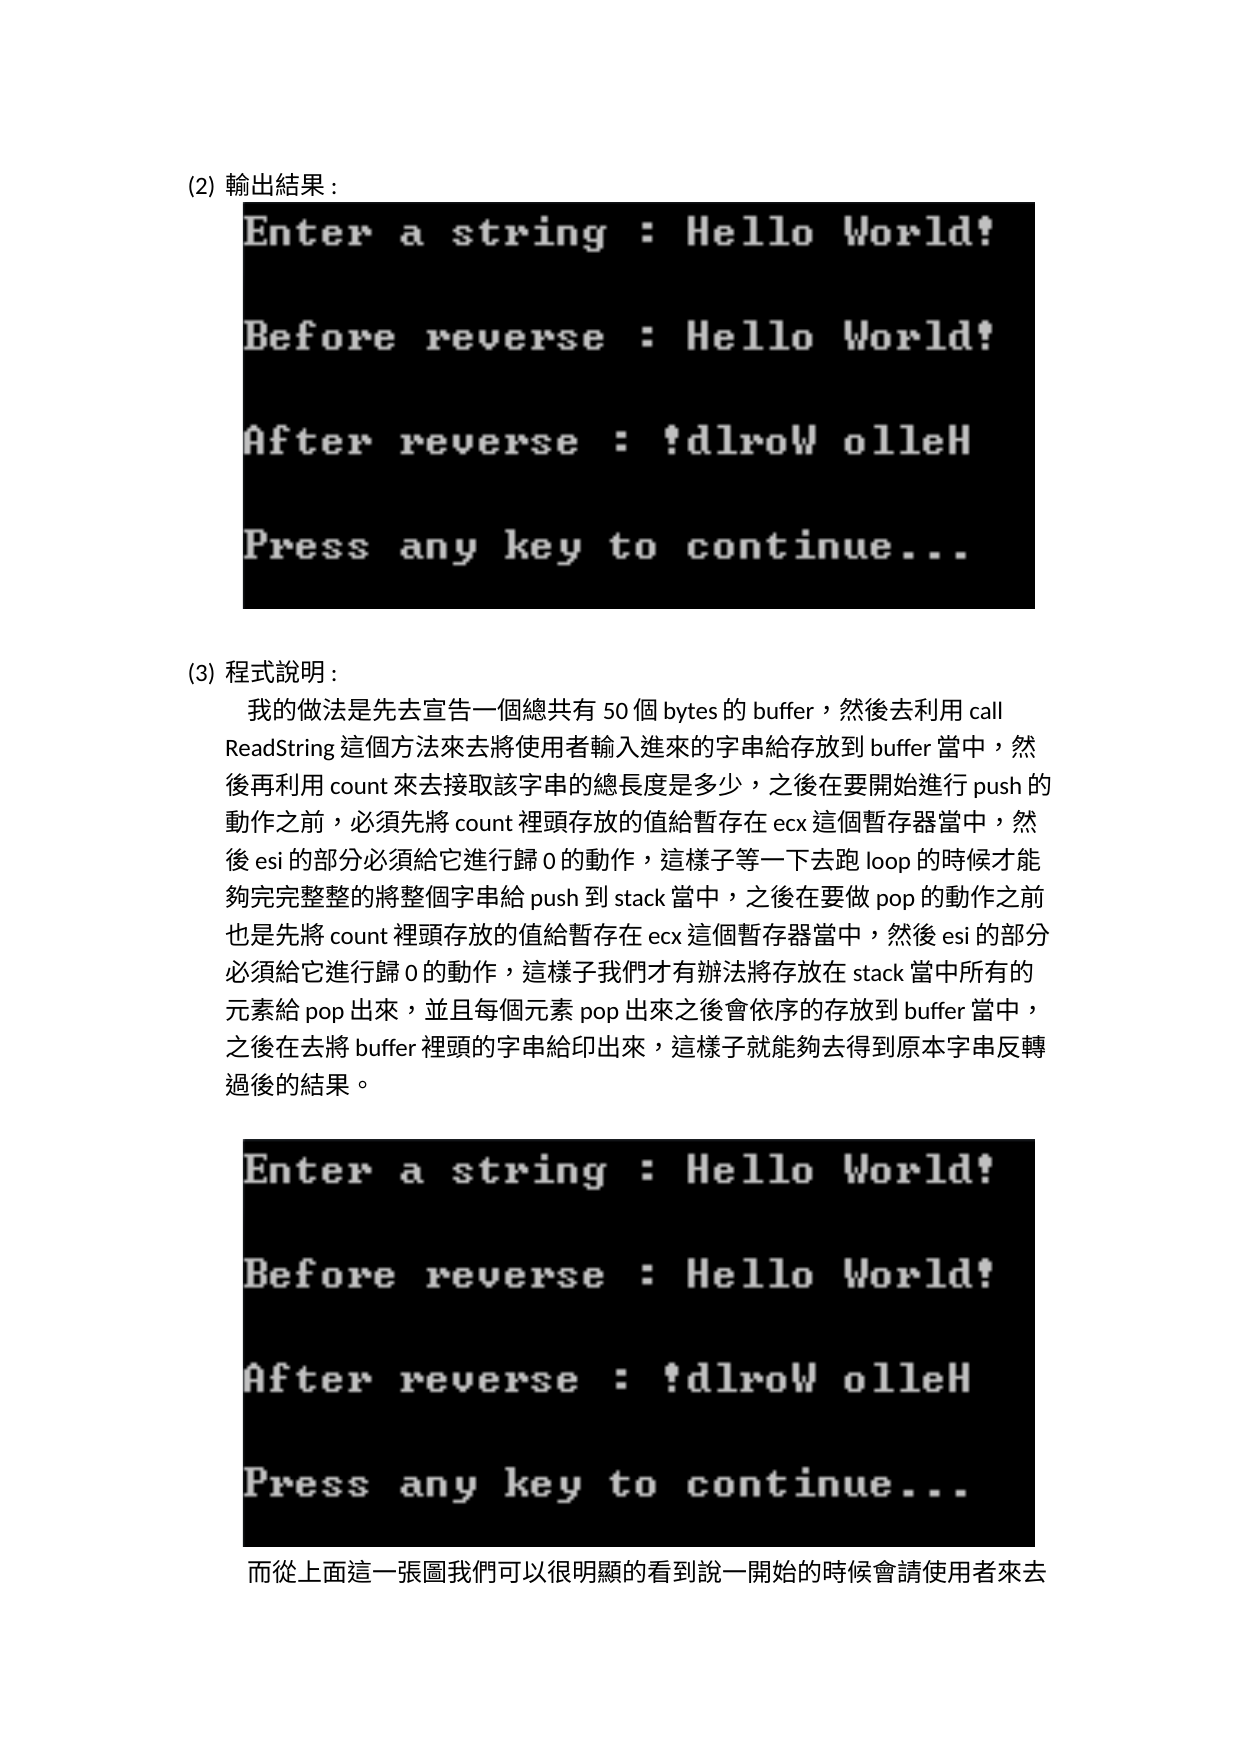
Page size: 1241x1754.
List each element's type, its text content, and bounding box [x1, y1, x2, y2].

list 輸出結果 : [187, 164, 1053, 202]
list 程式說明 : [187, 652, 1053, 689]
picture [242, 202, 1035, 609]
list 我的做法是先去宣告一個總共有50個bytes的buffer，然後去利用call ReadString這個方法來去將使用者輸入進來的字串給存放到buffer當中，然後再利用count來去接取該字串的總長度是多少，之後在要開始進行push的動作之前，必須先將count裡頭存放的值給暫存在ecx這個暫存器當中，然後esi的部分必須給它進行歸0的動作，這樣子等一下去跑loop的時候才能夠完完整整的將整個字串給push到stack當中，之後在要做pop的動作之前也是先將count裡頭存放的值給暫存在ecx這個暫存器當中，然後esi的部分必須給它進行歸0的動作，這樣子我們才有辦法將存放在stack當中所有的元素給pop出來，並且每個元素pop出來之後會依序的存放到buffer當中，之後在去將buffer裡頭的字串給印出來，這樣子就能夠去得到原本字串反轉過後的結果。 [225, 689, 1053, 1102]
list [225, 1552, 1053, 1589]
picture [242, 1139, 1035, 1547]
